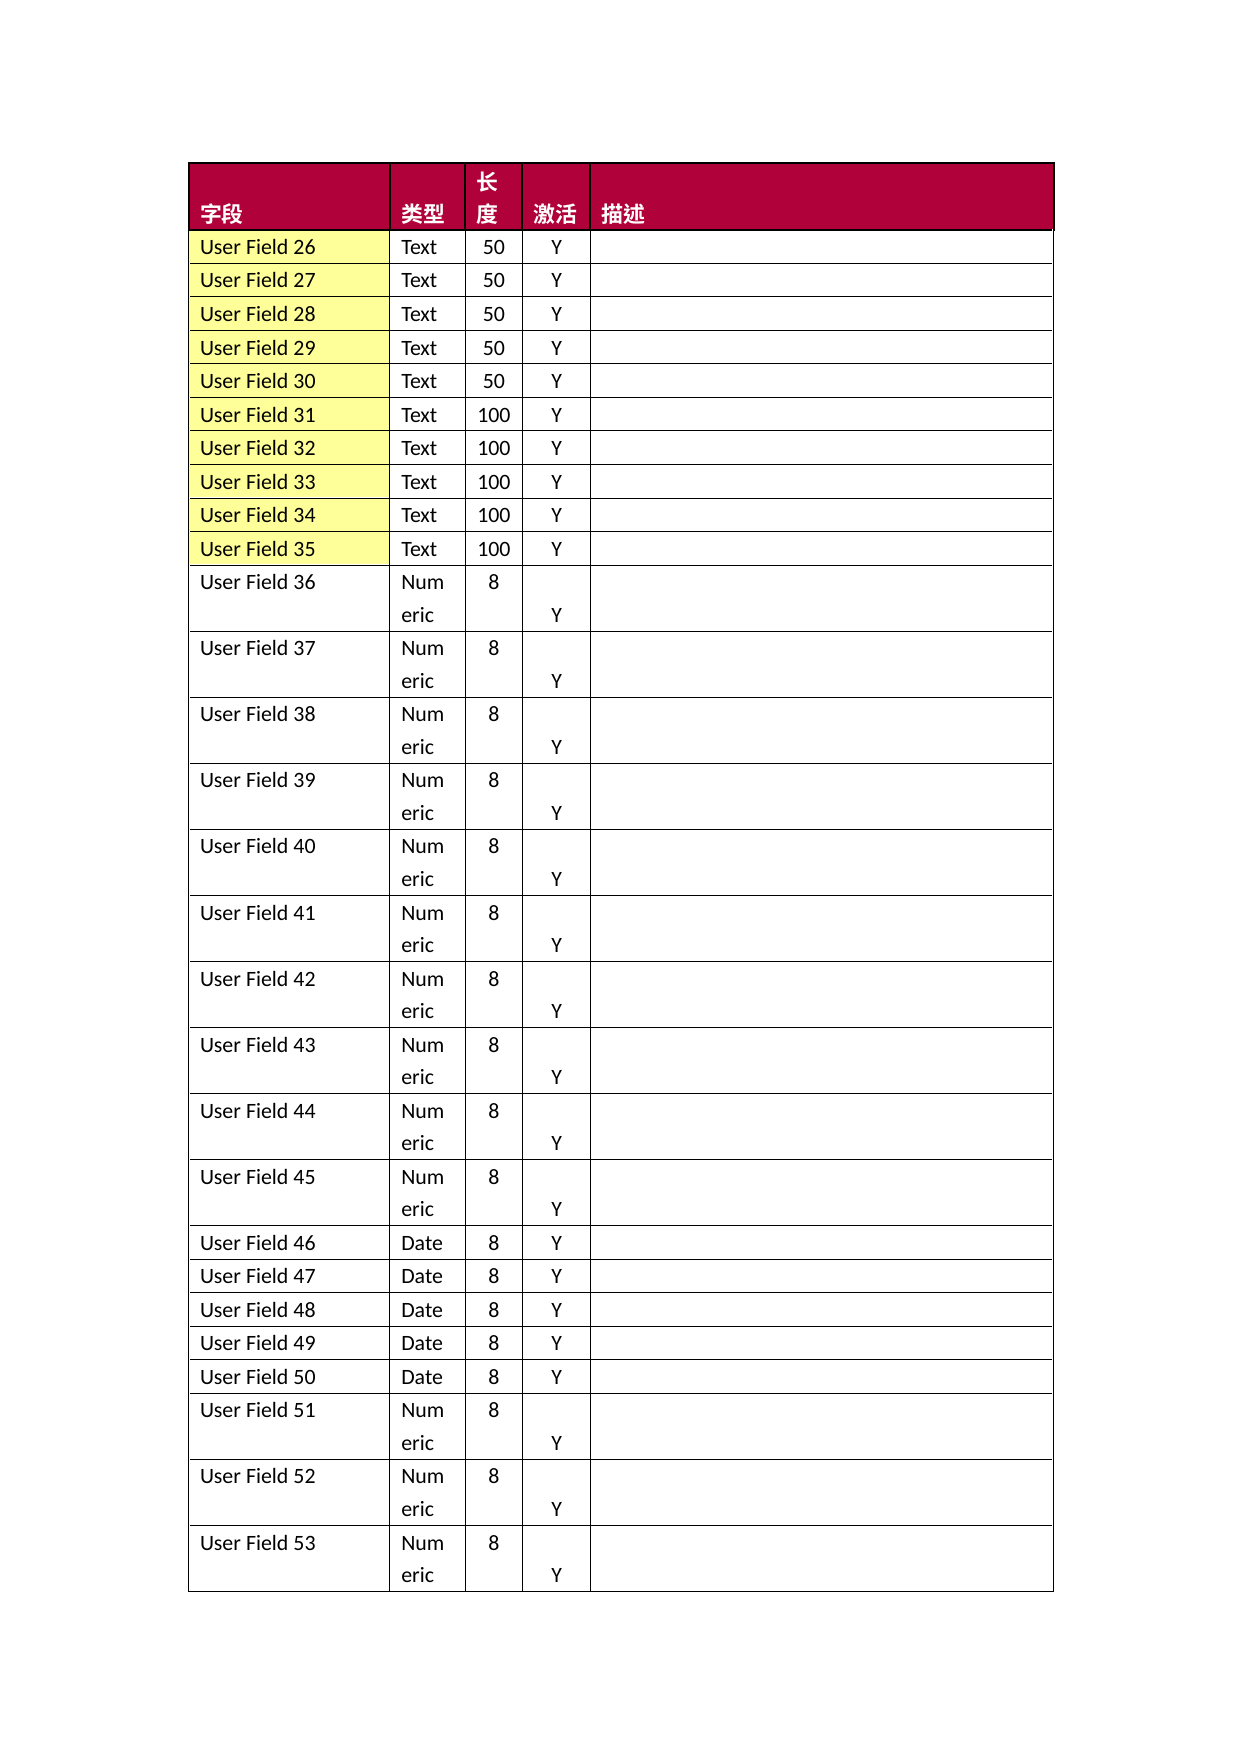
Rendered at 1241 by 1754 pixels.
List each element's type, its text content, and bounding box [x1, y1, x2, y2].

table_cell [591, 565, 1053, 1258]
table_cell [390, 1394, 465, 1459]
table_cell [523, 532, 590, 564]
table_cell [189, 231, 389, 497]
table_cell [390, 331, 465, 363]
table_header 类型 [391, 164, 464, 229]
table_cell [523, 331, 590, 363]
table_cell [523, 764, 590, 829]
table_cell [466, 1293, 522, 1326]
table_header 激活 [523, 164, 589, 229]
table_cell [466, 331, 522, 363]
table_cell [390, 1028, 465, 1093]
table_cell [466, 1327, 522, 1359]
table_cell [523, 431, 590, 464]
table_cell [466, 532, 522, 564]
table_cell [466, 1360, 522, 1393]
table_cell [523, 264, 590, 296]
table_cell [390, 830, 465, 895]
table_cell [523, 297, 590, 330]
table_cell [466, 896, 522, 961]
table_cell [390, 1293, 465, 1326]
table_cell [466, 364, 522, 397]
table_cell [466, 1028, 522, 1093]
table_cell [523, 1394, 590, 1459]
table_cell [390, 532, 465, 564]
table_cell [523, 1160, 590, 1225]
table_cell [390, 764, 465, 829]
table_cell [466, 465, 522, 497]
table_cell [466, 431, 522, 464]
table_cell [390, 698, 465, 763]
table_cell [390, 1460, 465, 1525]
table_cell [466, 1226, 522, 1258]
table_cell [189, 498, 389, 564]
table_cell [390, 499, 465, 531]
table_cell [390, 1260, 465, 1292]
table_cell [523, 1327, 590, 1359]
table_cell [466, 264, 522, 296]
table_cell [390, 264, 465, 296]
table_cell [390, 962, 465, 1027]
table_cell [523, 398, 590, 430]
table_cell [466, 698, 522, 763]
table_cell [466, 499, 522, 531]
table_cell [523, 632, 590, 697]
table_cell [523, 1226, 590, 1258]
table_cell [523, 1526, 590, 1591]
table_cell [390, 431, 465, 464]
table_header 字段 [190, 164, 389, 229]
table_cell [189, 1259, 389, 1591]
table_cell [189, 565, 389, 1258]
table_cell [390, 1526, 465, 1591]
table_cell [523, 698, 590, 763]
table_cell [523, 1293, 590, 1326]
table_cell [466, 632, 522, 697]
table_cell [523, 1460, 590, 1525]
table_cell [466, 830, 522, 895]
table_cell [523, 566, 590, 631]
table_header 长度 [466, 164, 521, 229]
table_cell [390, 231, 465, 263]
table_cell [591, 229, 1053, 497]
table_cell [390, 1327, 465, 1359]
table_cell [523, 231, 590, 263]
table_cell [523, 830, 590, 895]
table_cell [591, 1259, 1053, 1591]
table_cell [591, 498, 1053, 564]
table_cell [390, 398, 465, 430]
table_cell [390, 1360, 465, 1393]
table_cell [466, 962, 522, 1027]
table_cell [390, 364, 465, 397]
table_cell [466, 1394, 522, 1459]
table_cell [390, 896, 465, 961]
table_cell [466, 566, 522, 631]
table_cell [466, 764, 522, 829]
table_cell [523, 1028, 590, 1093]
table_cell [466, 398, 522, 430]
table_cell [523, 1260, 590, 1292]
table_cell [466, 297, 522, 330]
table_header 描述 [591, 164, 1053, 229]
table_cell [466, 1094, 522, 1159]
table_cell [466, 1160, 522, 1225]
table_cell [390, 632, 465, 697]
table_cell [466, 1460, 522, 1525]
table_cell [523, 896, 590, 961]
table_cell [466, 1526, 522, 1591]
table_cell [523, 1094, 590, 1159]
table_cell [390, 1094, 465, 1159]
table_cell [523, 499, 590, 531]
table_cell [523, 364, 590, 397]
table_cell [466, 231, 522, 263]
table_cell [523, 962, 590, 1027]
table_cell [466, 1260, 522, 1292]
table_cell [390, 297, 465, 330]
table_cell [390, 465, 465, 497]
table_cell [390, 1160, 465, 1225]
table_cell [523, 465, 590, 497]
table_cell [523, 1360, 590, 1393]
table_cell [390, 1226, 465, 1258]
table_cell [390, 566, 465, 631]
